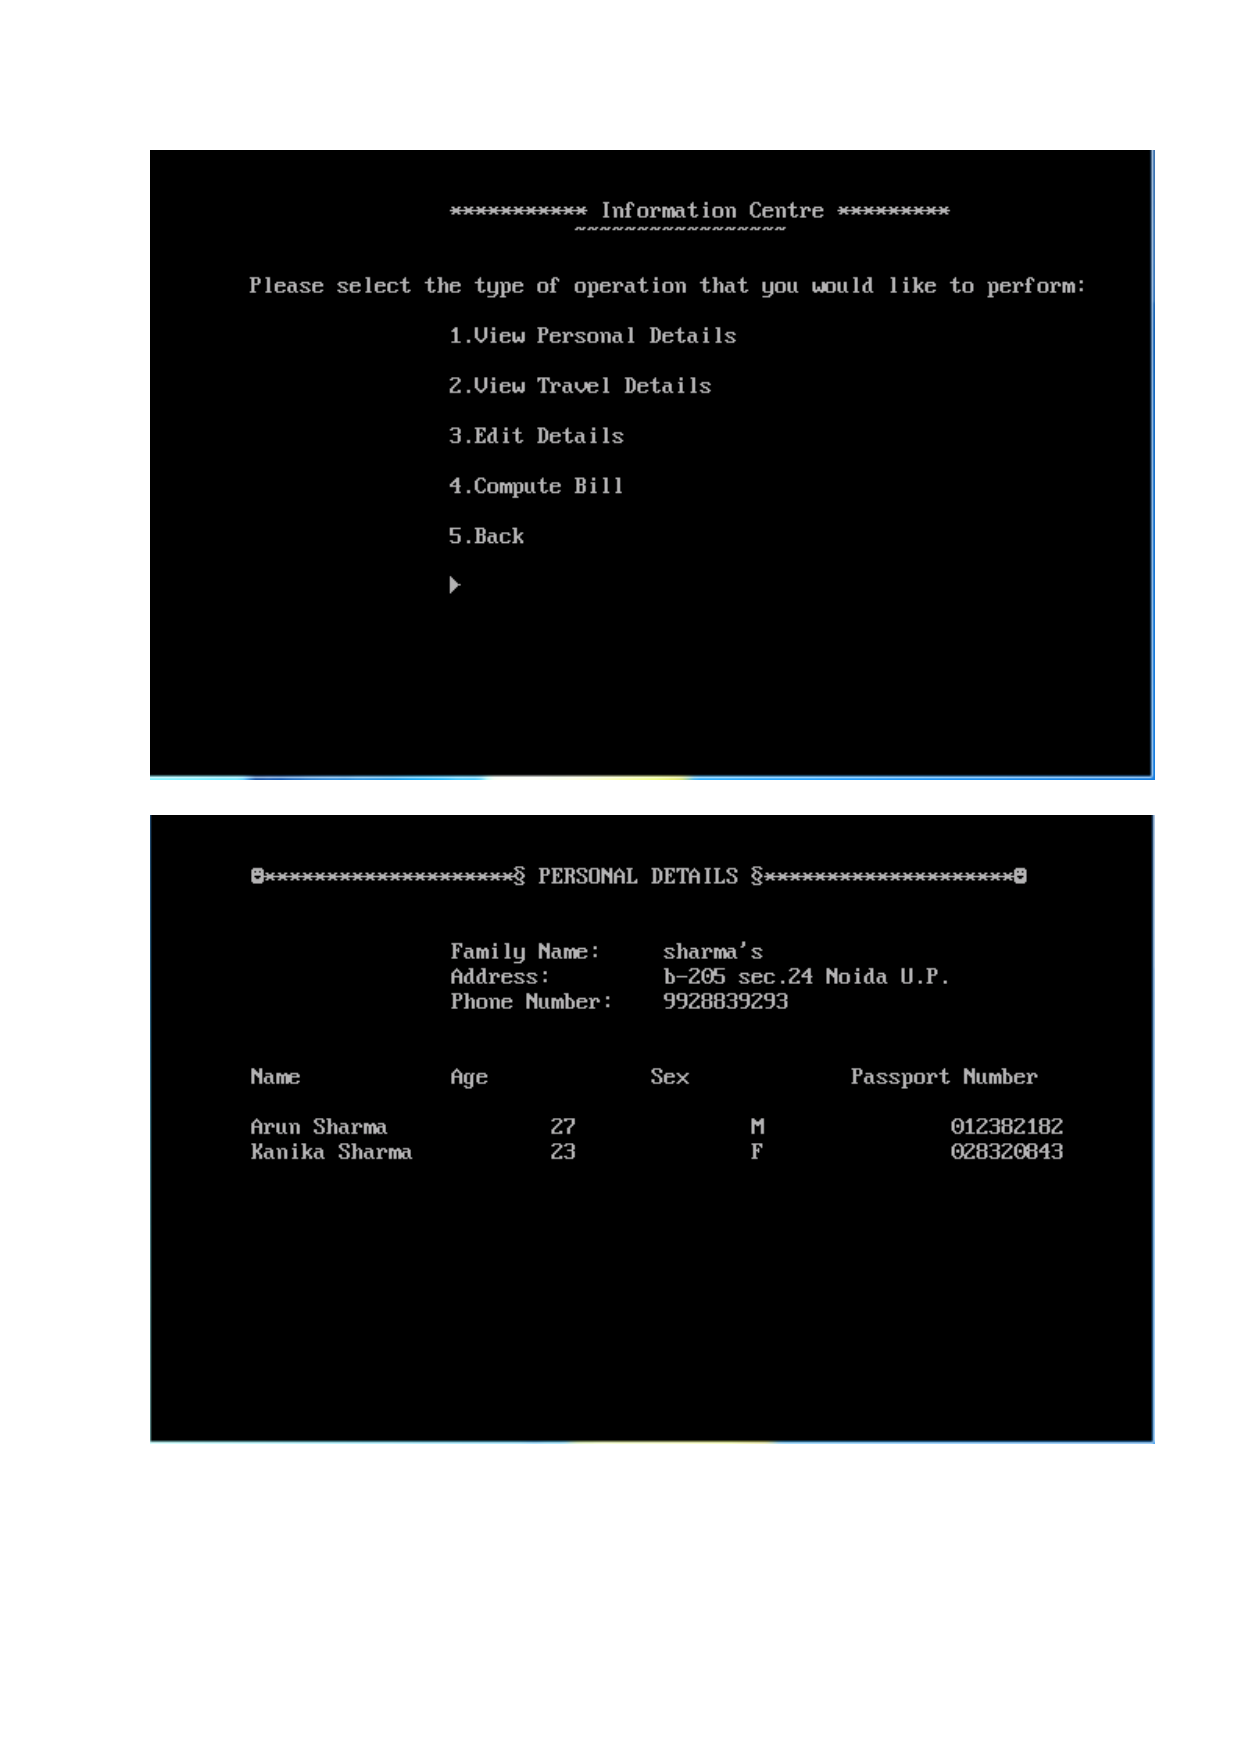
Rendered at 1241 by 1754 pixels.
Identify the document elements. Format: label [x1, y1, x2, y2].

picture [150, 815, 1155, 1444]
picture [150, 150, 1155, 780]
